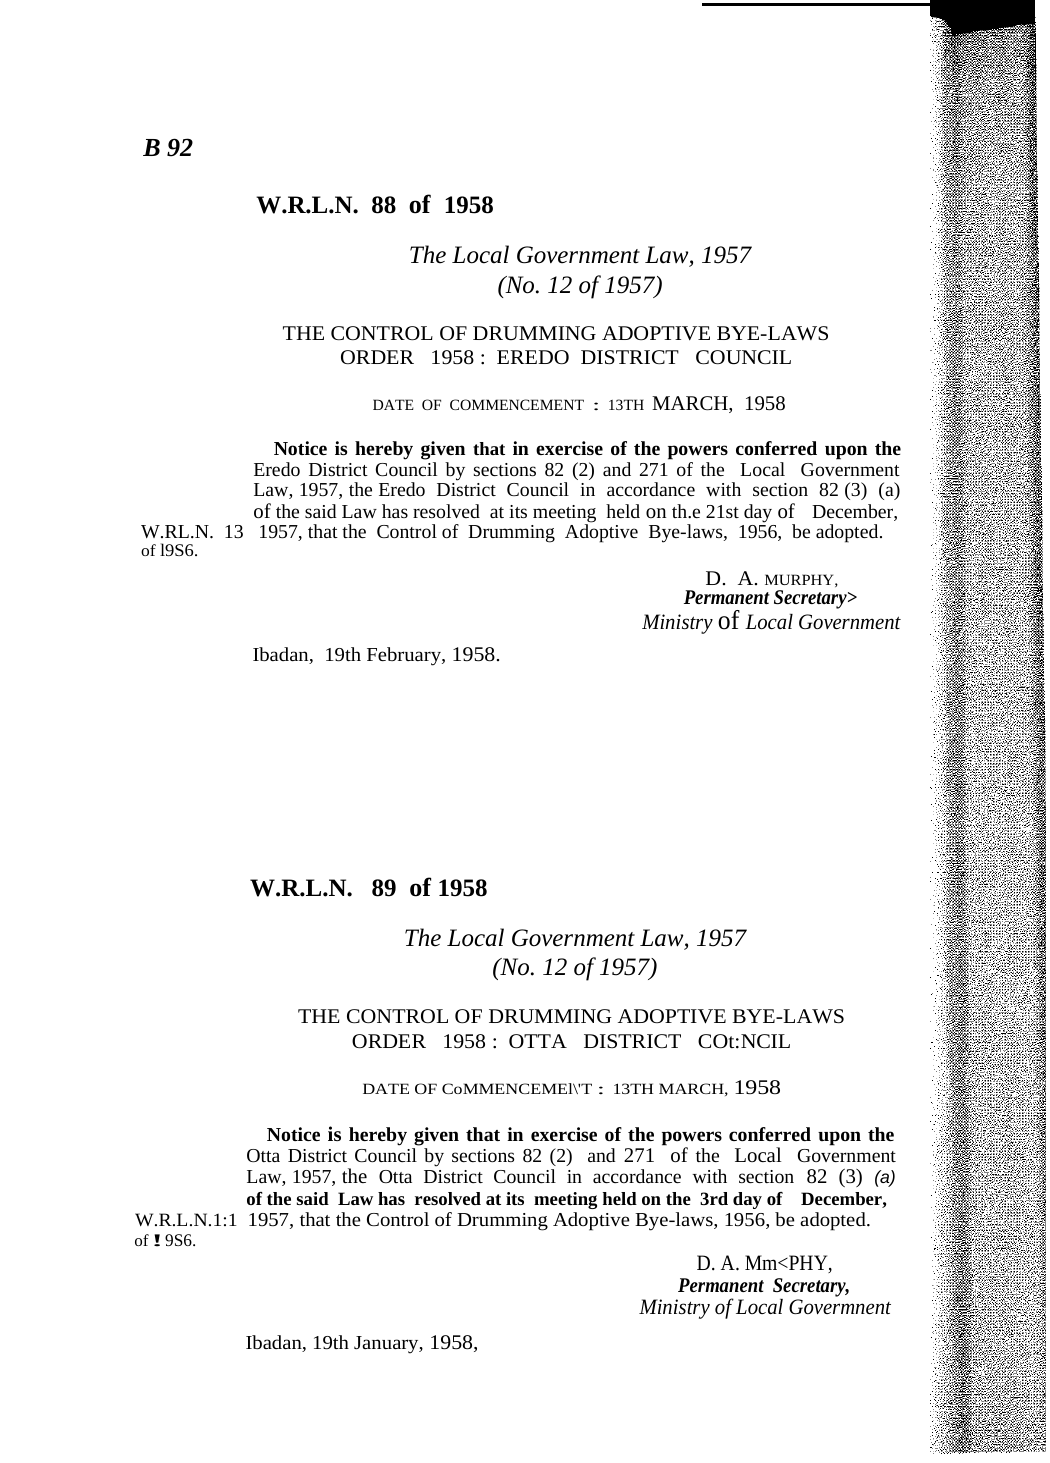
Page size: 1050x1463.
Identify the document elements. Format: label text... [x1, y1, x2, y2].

text W.RL.N. 13 1957, that the Control of Drumming Adoptive Bye-laws, 1956, be adopted. [141, 523, 1050, 542]
text D. A. MURPHY, [640, 567, 903, 590]
text Ibadan, 19th February, 1958. [252, 642, 503, 666]
text DATE OF CoMMENCEMEl\'T : 13TH MARCH, 1958 [296, 1075, 847, 1099]
text The Local Government Law, 1957 (No. 12 of 1957) [402, 923, 747, 981]
text B 92 [143, 132, 198, 162]
subtitle W.R.L.N. 89 of 1958 [250, 872, 503, 902]
text W.R.L.N. 88 of 1958 [256, 189, 902, 219]
text D. A. Mm<PHY, [636, 1252, 893, 1276]
text Permanent Secretary> [638, 590, 903, 608]
text Ibadan, 19th January, 1958, [245, 1329, 483, 1354]
text DATE OF COMMENCEMENT : 13TH MARCH, 1958 [370, 391, 788, 415]
subtitle THE CONTROL OF DRUMMING ADOPTIVE BYE-LAWS ORDER 1958 : OTTA DISTRICT COt:NCIL [296, 1004, 847, 1053]
subtitle The Local Government Law, 1957 (No. 12 of 1957) [407, 240, 752, 298]
picture [930, 560, 1046, 1209]
text Notice is hereby given that in exercise of the powers conferred upon the Otta District Council by sections 82 (2) and 271 of the Local Government Law, 1957, the Otta District Council in accordance with section 82 (3) (a) of the said Law has resolved at its meeting held on the 3rd day of December, [246, 1124, 896, 1209]
text Ministry of Local Govermnent [637, 1296, 893, 1319]
text Notice is hereby given that in exercise of the powers conferred upon the Eredo District Council by sections 82 (2) and 271 of the Local Government Law, 1957, the Eredo District Council in accordance with section 82 (3) (a) of the said Law has resolved at its meeting held on th.e 21st day of December, [253, 439, 902, 523]
text of l9S6. [141, 542, 1050, 560]
picture [930, 1250, 1046, 1455]
text W.R.L.N.1:1 1957, that the Control of Drumming Adoptive Bye-laws, 1956, be adopted. [135, 1209, 1050, 1230]
subtitle THE CONTROL OF DRUMMING ADOPTIVE BYE-LAWS ORDER 1958 : EREDO DISTRICT COUNCIL [282, 321, 902, 369]
text Permanent Secretary, [635, 1276, 893, 1296]
picture [930, 0, 1046, 523]
text Ministry of Local Government [640, 608, 903, 635]
text of!9S6. [134, 1230, 1050, 1250]
